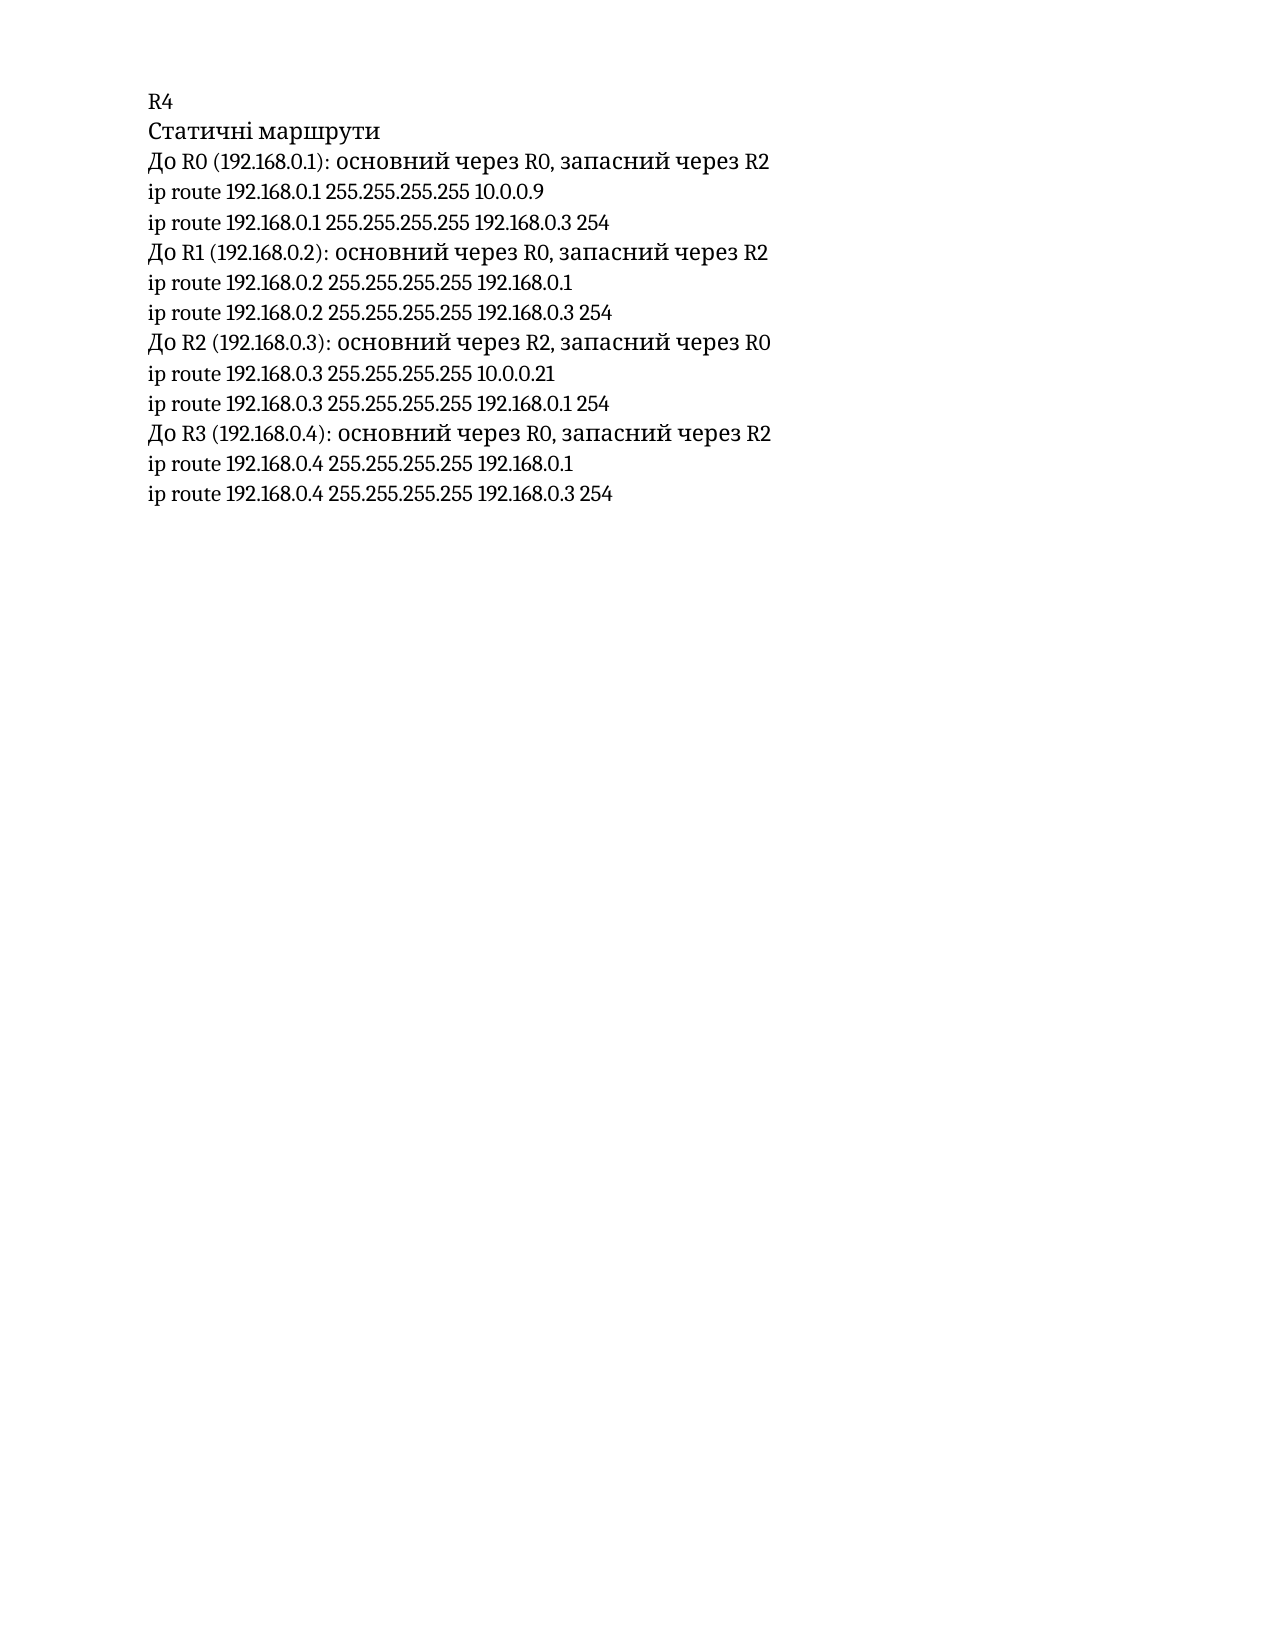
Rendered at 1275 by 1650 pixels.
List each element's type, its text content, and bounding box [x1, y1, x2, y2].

subtitle R4 Статичні маршрути До R0 (192.168.0.1): основний через R0, запасний через R2 ip route 192.168.0.1 255.255.255.255 10.0.0.9 ip route 192.168.0.1 255.255.255.255 192.168.0.3 254 До R1 (192.168.0.2): основний через R0, запасний через R2 ip route 192.168.0.2 255.255.255.255 192.168.0.1 ip route 192.168.0.2 255.255.255.255 192.168.0.3 254 До R2 (192.168.0.3): основний через R2, запасний через R0 ip route 192.168.0.3 255.255.255.255 10.0.0.21 ip route 192.168.0.3 255.255.255.255 192.168.0.1 254 До R3 (192.168.0.4): основний через R0, запасний через R2 ip route 192.168.0.4 255.255.255.255 192.168.0.1 ip route 192.168.0.4 255.255.255.255 192.168.0.3 254 [148, 88, 1186, 508]
